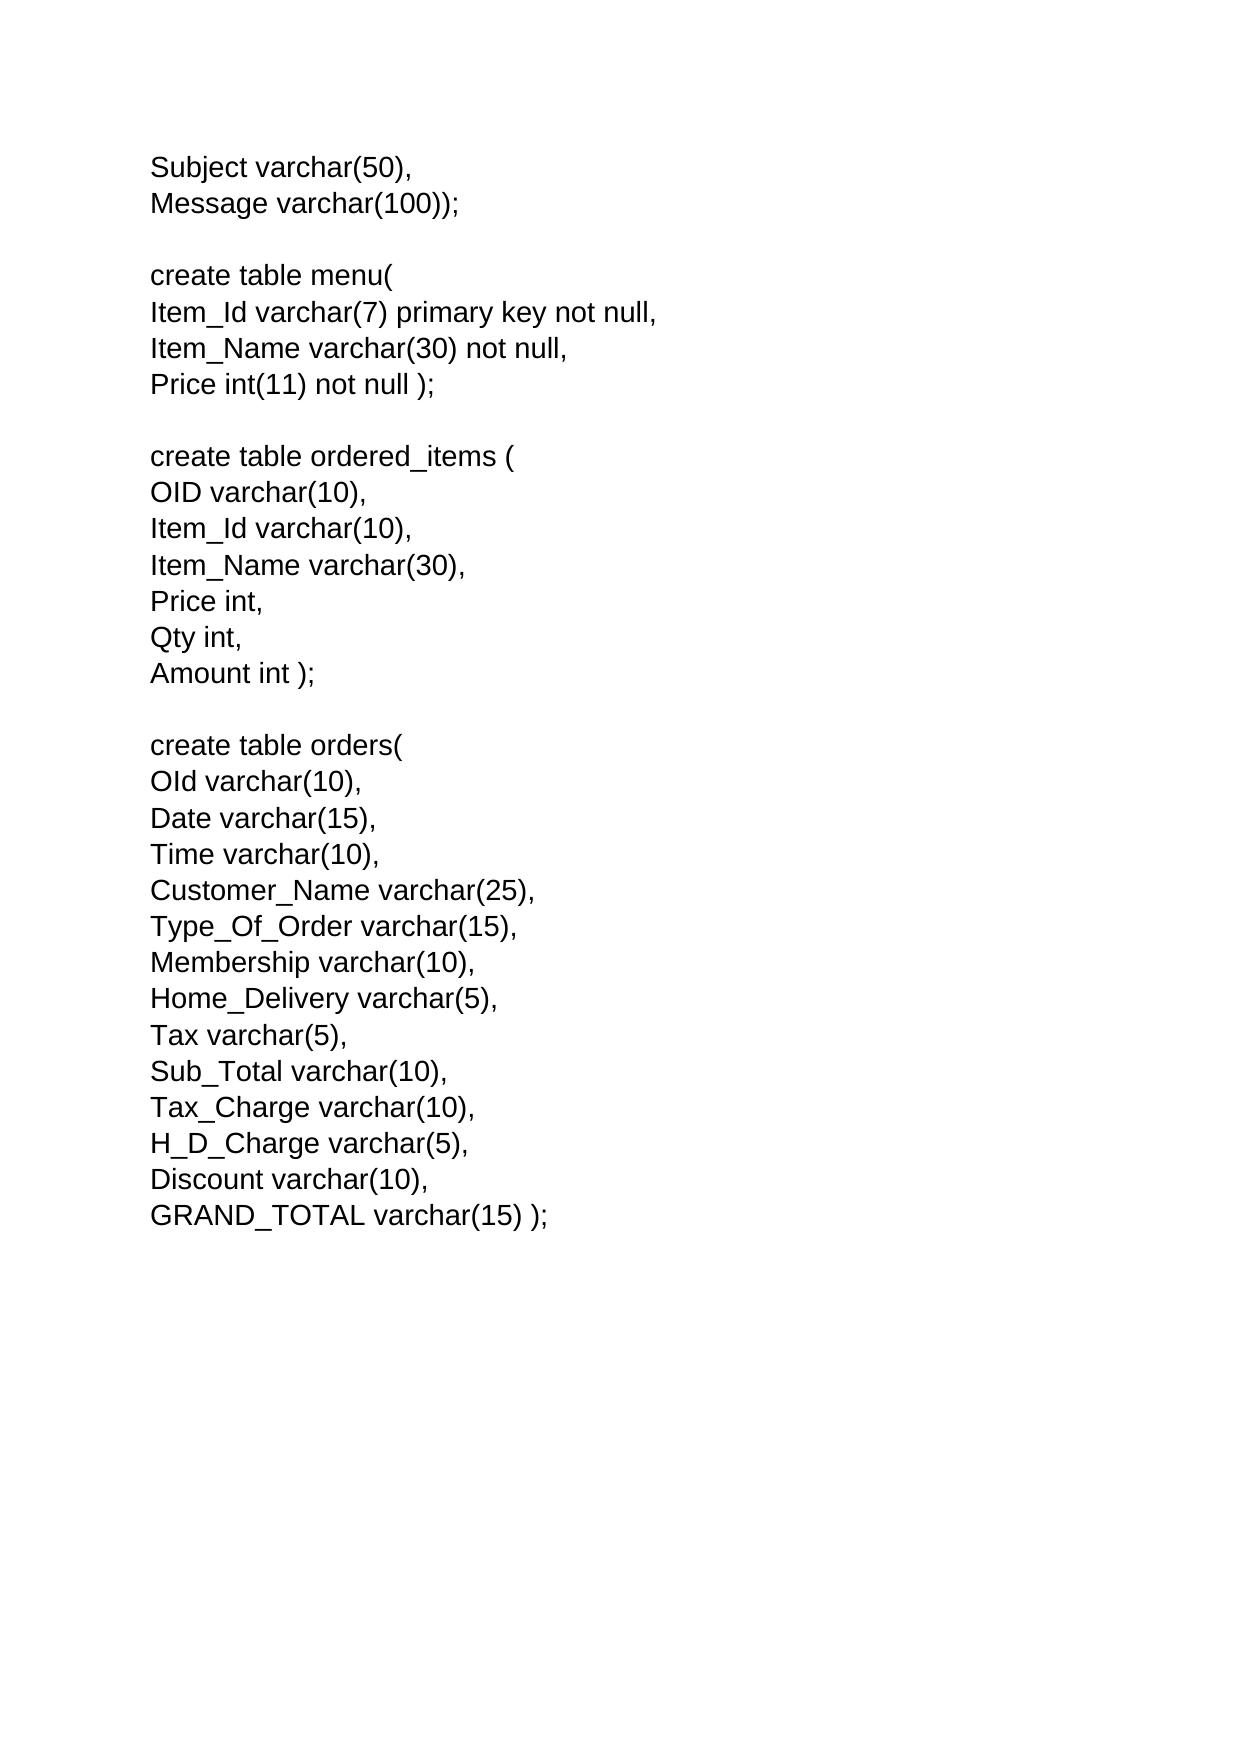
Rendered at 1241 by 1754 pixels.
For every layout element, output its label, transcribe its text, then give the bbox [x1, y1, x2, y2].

text Price int(11) not null ); [150, 367, 1090, 400]
text Message varchar(100)); [150, 186, 1090, 220]
text Item_Name varchar(30), [150, 548, 1090, 581]
text OId varchar(10), [150, 764, 1090, 798]
text Item_Id varchar(10), [150, 511, 1090, 545]
text Amount int ); [150, 656, 1090, 689]
text Subject varchar(50), [150, 150, 1090, 183]
text Qty int, [150, 620, 1090, 653]
text Sub_Total varchar(10), [150, 1054, 1090, 1087]
text Type_Of_Order varchar(15), [150, 909, 1090, 943]
text OID varchar(10), [150, 475, 1090, 509]
text Date varchar(15), [150, 801, 1090, 834]
text Item_Id varchar(7) primary key not null, [150, 294, 1090, 328]
text create table menu( [150, 258, 1090, 292]
text Customer_Name varchar(25), [150, 873, 1090, 906]
text Time varchar(10), [150, 837, 1090, 870]
text Membership varchar(10), [150, 945, 1090, 979]
text Tax varchar(5), [150, 1017, 1090, 1051]
text create table orders( [150, 728, 1090, 762]
text Discount varchar(10), [150, 1162, 1090, 1196]
text Item_Name varchar(30) not null, [150, 331, 1090, 364]
text H_D_Charge varchar(5), [150, 1126, 1090, 1159]
text GRAND_TOTAL varchar(15) ); [150, 1198, 1090, 1232]
text Tax_Charge varchar(10), [150, 1090, 1090, 1123]
text create table ordered_items ( [150, 439, 1090, 473]
text Price int, [150, 584, 1090, 617]
text Home_Delivery varchar(5), [150, 981, 1090, 1015]
